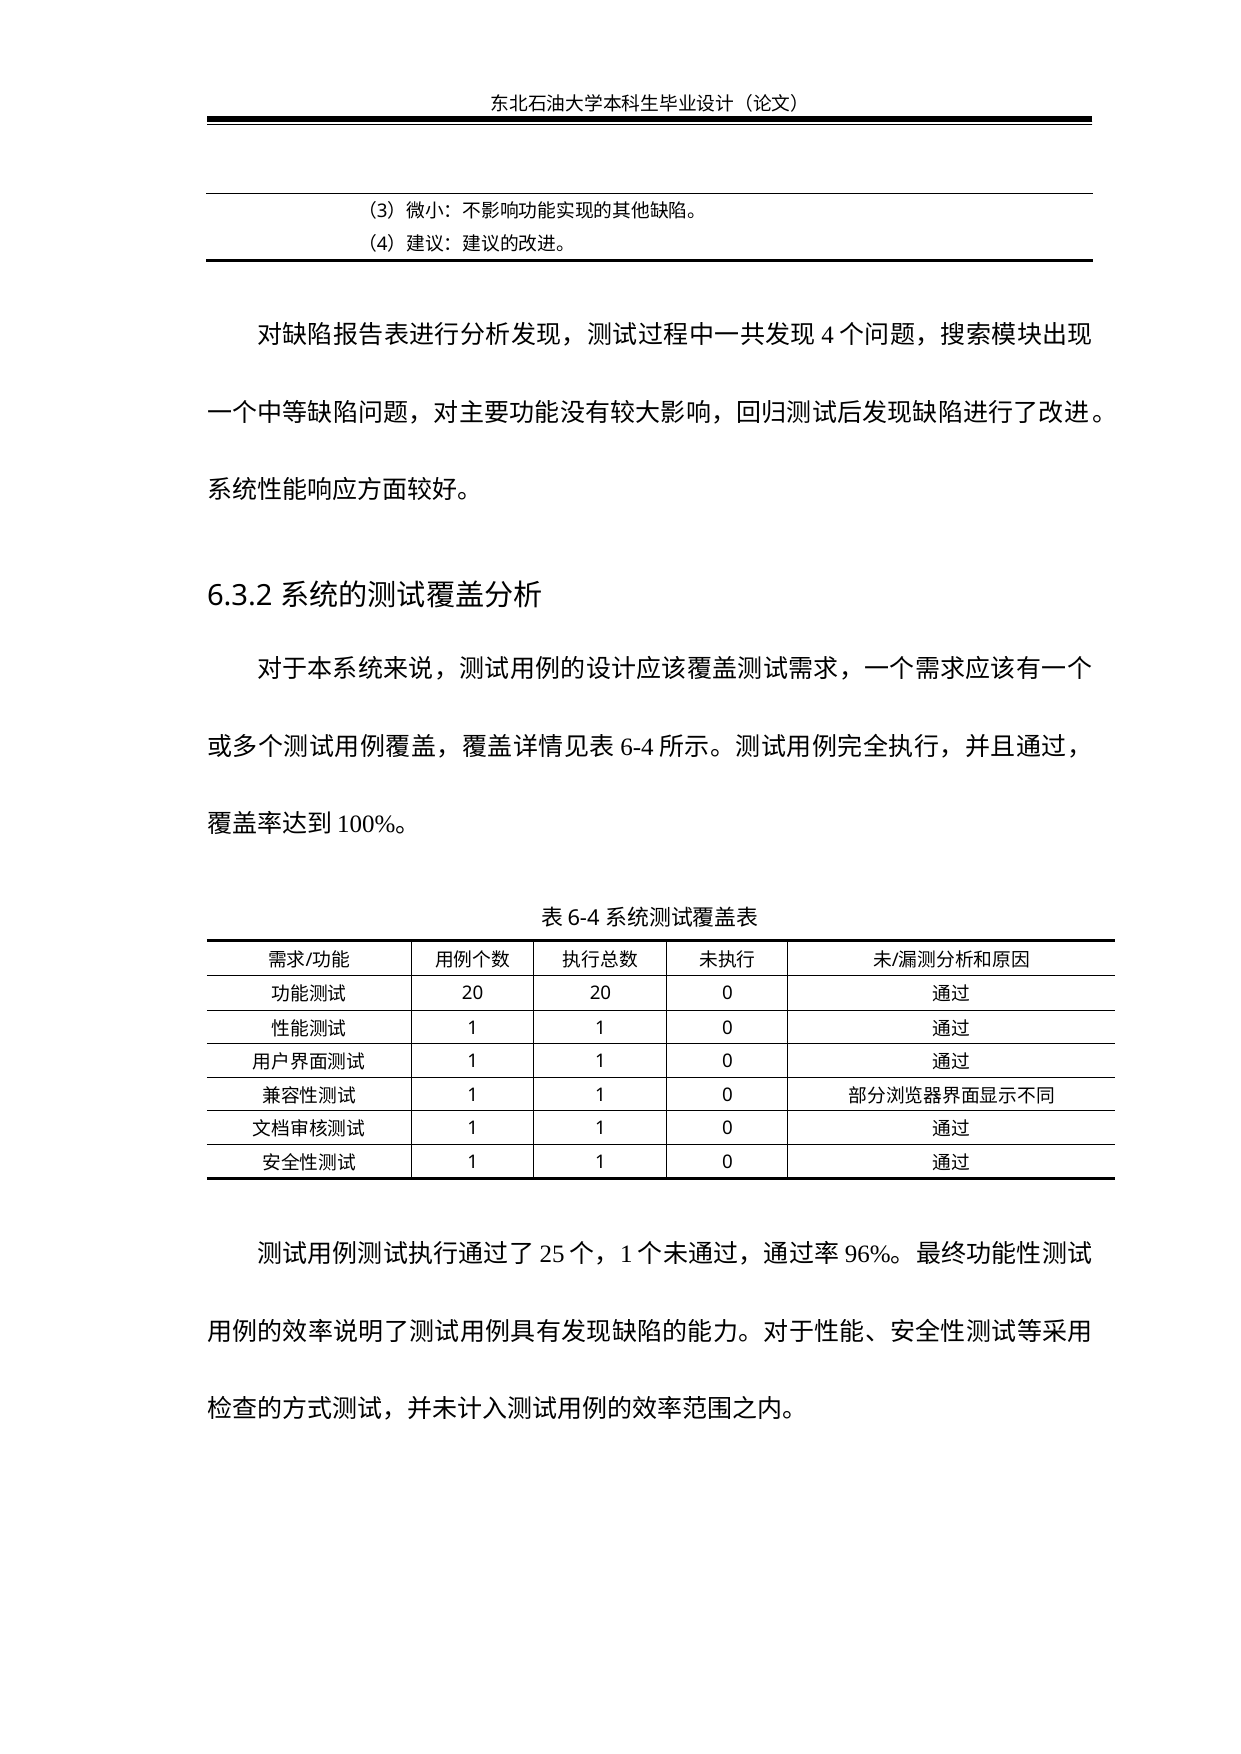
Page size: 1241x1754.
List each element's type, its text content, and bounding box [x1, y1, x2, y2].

table_cell 0 [667, 1044, 787, 1077]
table_cell 0 [667, 1078, 787, 1110]
table_cell 功能测试 [207, 976, 411, 1009]
table_header 执行总数 [534, 942, 666, 974]
table_cell 0 [667, 1011, 787, 1043]
table_header 用例个数 [412, 942, 533, 974]
table_cell 1 [534, 1078, 666, 1110]
table_cell 通过 [788, 976, 1115, 1009]
table_cell 0 [667, 1111, 787, 1144]
table_cell 通过 [788, 1044, 1115, 1077]
table_cell 20 [534, 976, 666, 1009]
table_cell 兼容性测试 [207, 1078, 411, 1110]
text 表6-4 系统测试覆盖表 [207, 900, 1092, 932]
table_cell 1 [534, 1044, 666, 1077]
table_cell 性能测试 [207, 1011, 411, 1043]
table_header 需求/功能 [207, 942, 411, 974]
text 对于本系统来说，测试用例的设计应该覆盖测试需求，一个需求应该有一个或多个测试用例覆盖，覆盖详情见表6-4所示。测试用例完全执行，并且通过，覆盖率达到100%。 [207, 634, 1092, 854]
table_cell 1 [412, 1111, 533, 1144]
table_cell 0 [667, 1145, 787, 1177]
table_header 未/漏测分析和原因 [788, 942, 1115, 974]
table_cell 1 [412, 1145, 533, 1177]
table_cell 通过 [788, 1111, 1115, 1144]
table_cell 文档审核测试 [207, 1111, 411, 1144]
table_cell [206, 194, 1093, 258]
table_cell 0 [667, 976, 787, 1009]
table_cell 1 [534, 1145, 666, 1177]
table_cell 部分浏览器界面显示不同 [788, 1078, 1115, 1110]
table_cell 通过 [788, 1145, 1115, 1177]
table_cell 1 [412, 1044, 533, 1077]
subtitle 6.3.2 系统的测试覆盖分析 [207, 560, 1092, 625]
table_cell 通过 [788, 1011, 1115, 1043]
table_cell 20 [412, 976, 533, 1009]
table_header 未执行 [667, 942, 787, 974]
text 测试用例测试执行通过了25个，1个未通过，通过率96%。最终功能性测试用例的效率说明了测试用例具有发现缺陷的能力。对于性能、安全性测试等采用检查的方式测试，并未计入测试用例的效率范围之内。 [207, 1219, 1092, 1439]
table_cell 1 [412, 1011, 533, 1043]
table_cell 1 [534, 1111, 666, 1144]
table_cell 用户界面测试 [207, 1044, 411, 1077]
text 对缺陷报告表进行分析发现，测试过程中一共发现4个问题，搜索模块出现一个中等缺陷问题，对主要功能没有较大影响，回归测试后发现缺陷进行了改进。系统性能响应方面较好。 [207, 300, 1092, 521]
table_cell 1 [534, 1011, 666, 1043]
table_cell 1 [412, 1078, 533, 1110]
table_cell 安全性测试 [207, 1145, 411, 1177]
